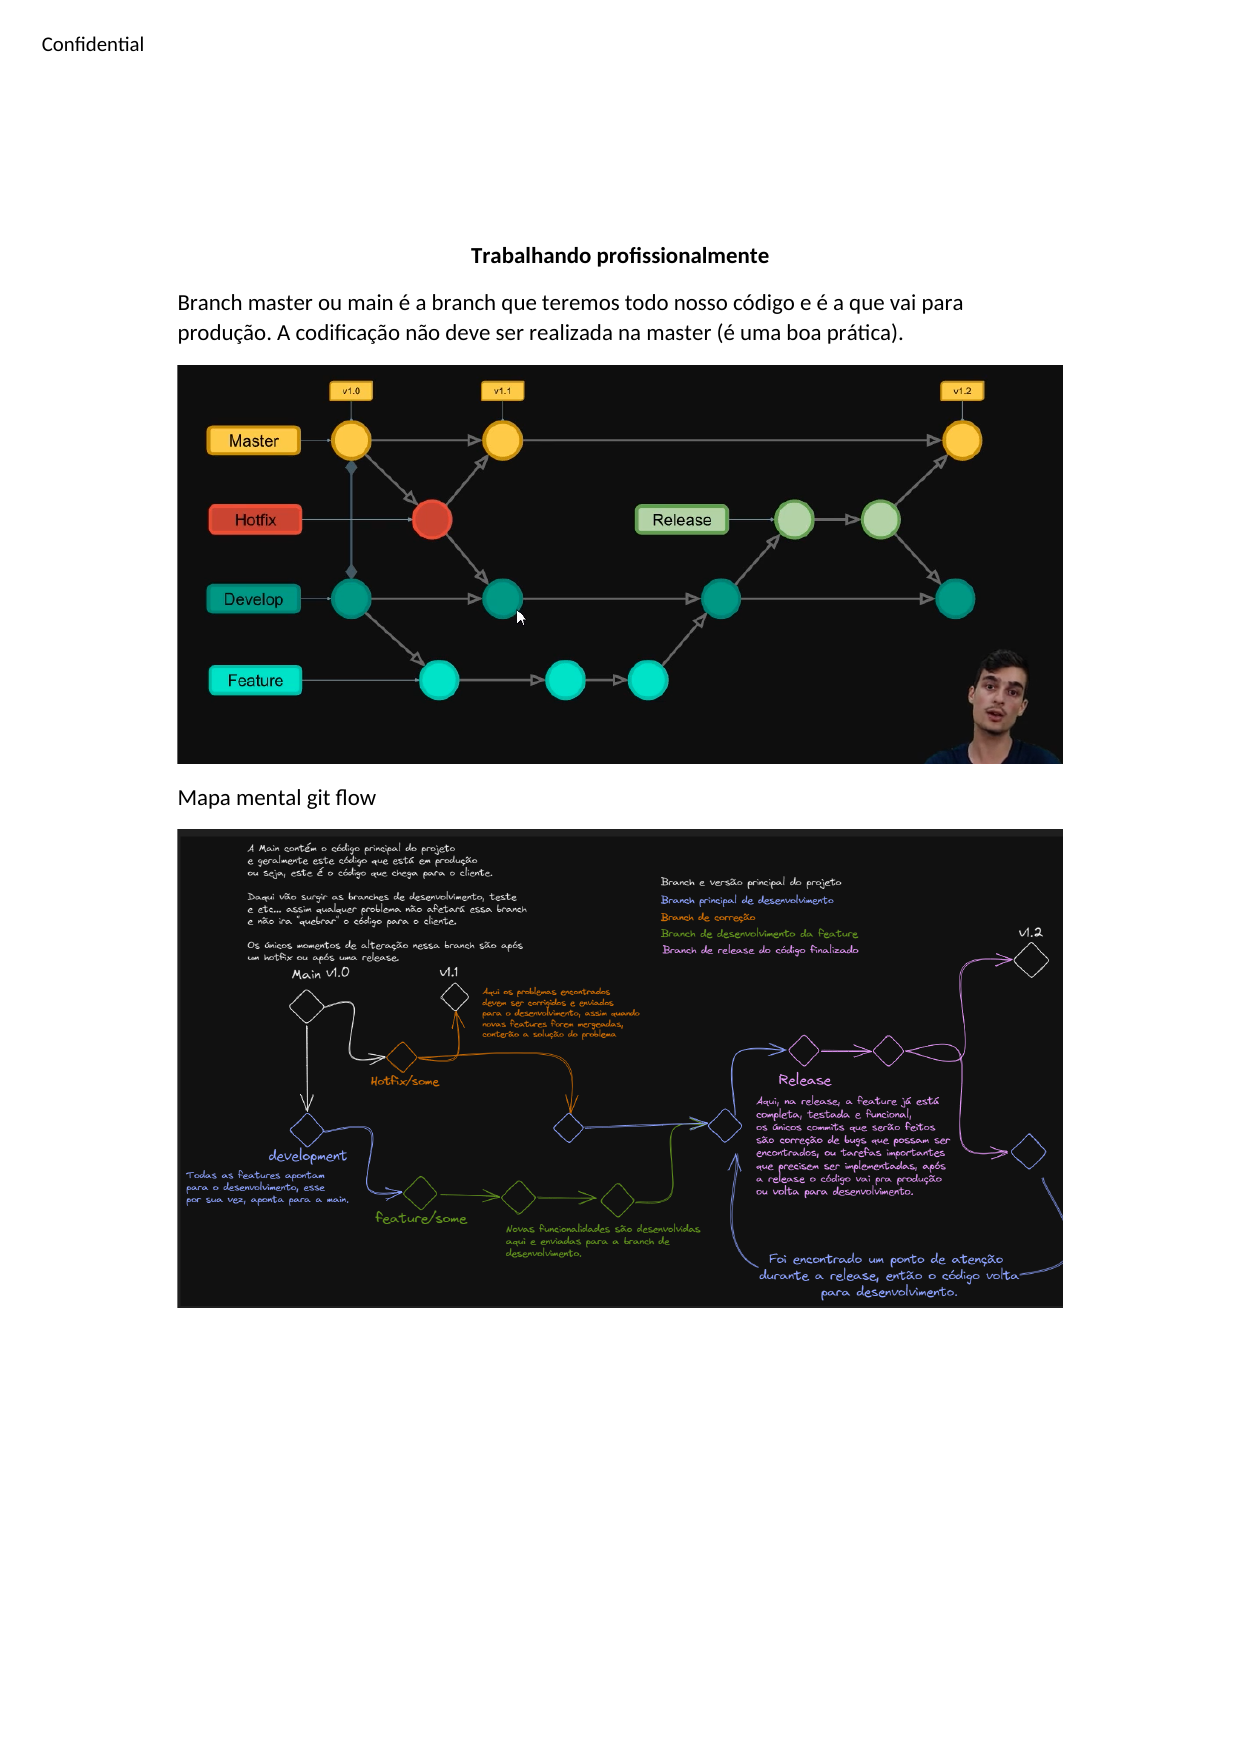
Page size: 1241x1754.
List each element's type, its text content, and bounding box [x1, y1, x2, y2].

text Trabalhando profissionalmente [177, 241, 1063, 269]
text Branch master ou main é a branch que teremos todo nosso código e é a que vai para produção. A codificação não deve ser realizada na master (é uma boa prática). [177, 288, 1063, 346]
text Mapa mental git flow [177, 783, 1063, 811]
picture [177, 365, 1063, 764]
picture [177, 829, 1063, 1308]
